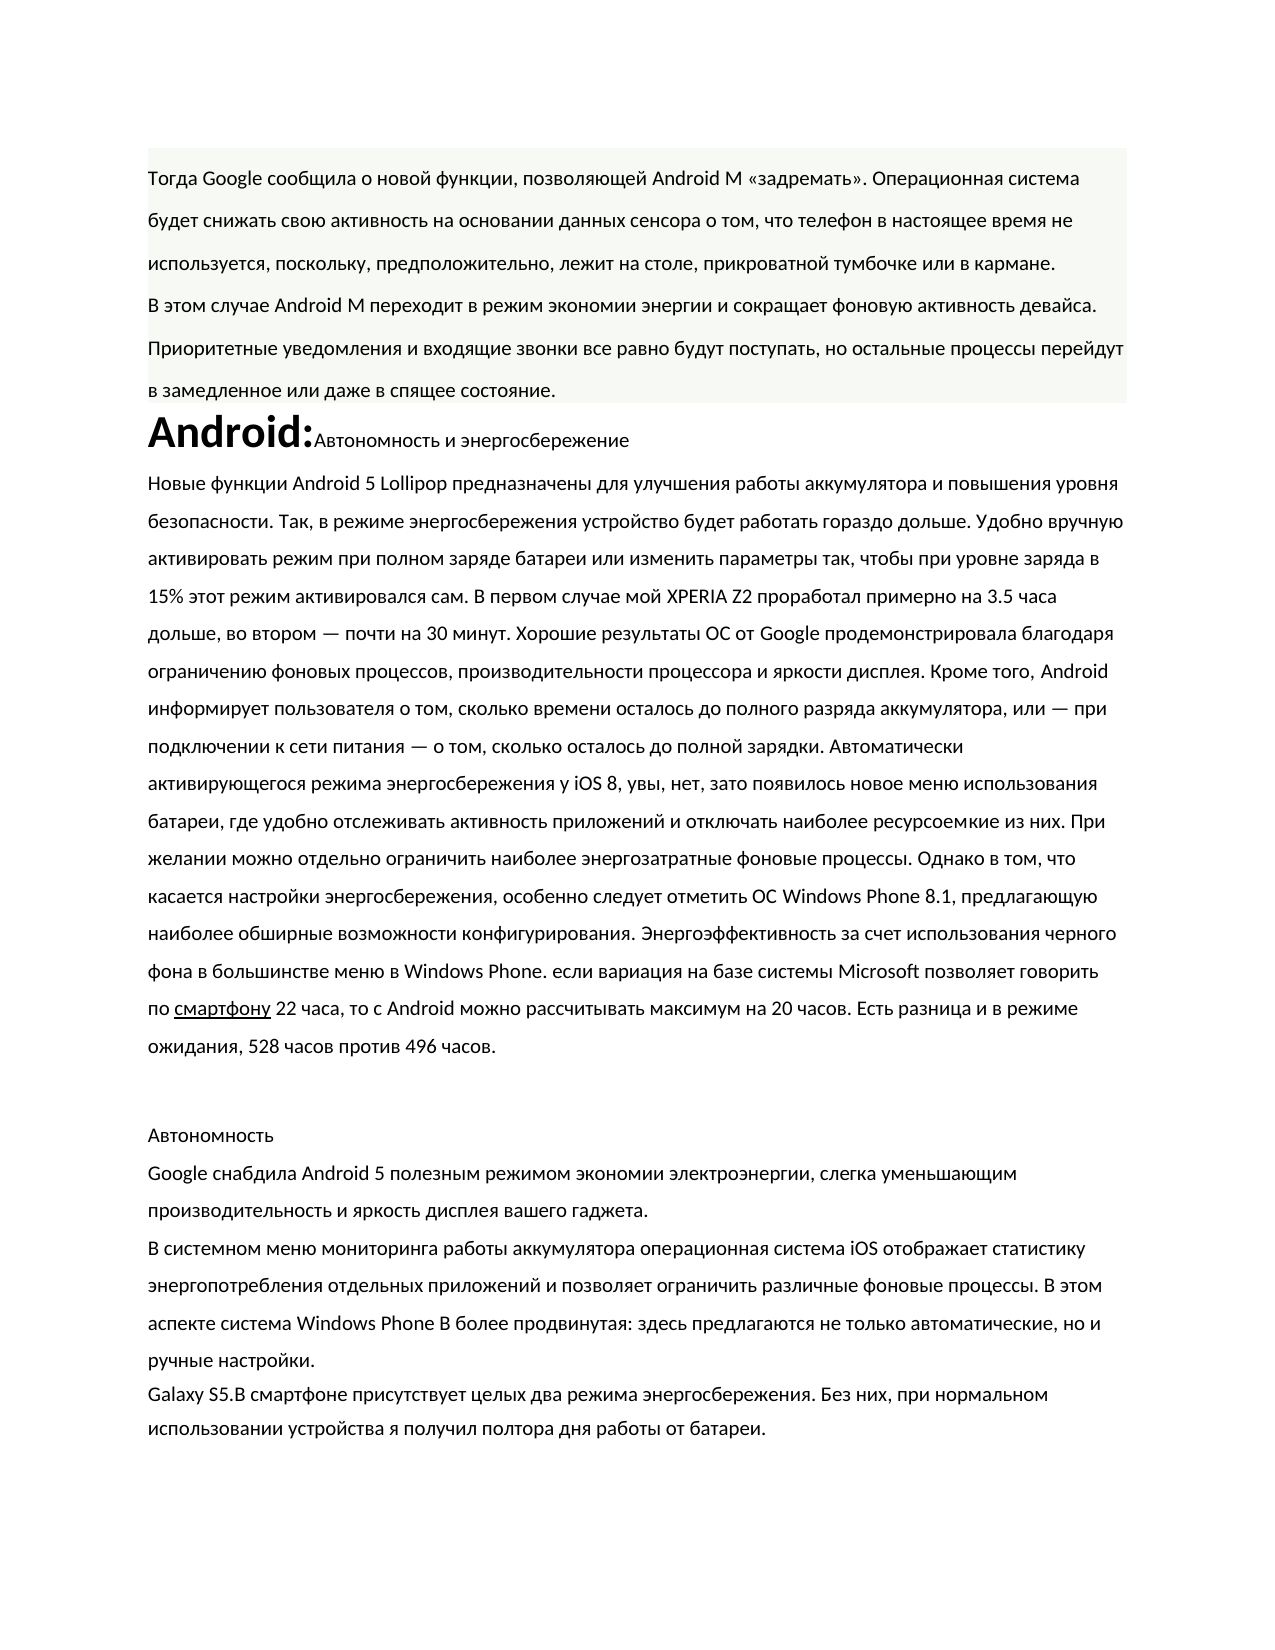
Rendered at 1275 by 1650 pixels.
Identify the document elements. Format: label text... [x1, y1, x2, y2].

text Новые функции Android 5 Lollipop предназначены для улучшения работы аккумулятора и повышения уровня безопасности. Так, в режиме энергосбережения устройство будет работать гораздо дольше. Удобно вручную активировать режим при полном заряде батареи или изменить параметры так, чтобы при уровне заряда в 15% этот режим активировался сам. В первом случае мой XPERIA Z2 проработал примерно на 3.5 часа дольше, во втором — почти на 30 минут. Хорошие результаты ОС от Google продемонстрировала благодаря ограничению фоновых процессов, производительности процессора и яркости дисплея. Кроме того, Android информирует пользователя о том, сколько времени осталось до полного разряда аккумулятора, или — при подключении к сети питания — о том, сколько осталось до полной зарядки. Автоматически активирующегося режима энергосбережения у iOS 8, увы, нет, зато появилось новое меню использования батареи, где удобно отслеживать активность приложений и отключать наиболее ресурсоемкие из них. При желании можно отдельно ограничить наиболее энергозатратные фоновые процессы. Однако в том, что касается настройки энергосбережения, особенно следует отметить ОС Windows Phone 8.1, предлагающую наиболее обширные возможности конфигурирования. Энергоэффективность за счет использования черного фона в большинстве меню в Windows Phone. если вариация на базе системы Microsoft позволяет говорить по смартфону 22 часа, то с Android можно рассчитывать максимум на 20 часов. Есть разница и в режиме ожидания, 528 часов против 496 часов. [148, 458, 1127, 1058]
text Android:Автономность и энергосбережение [148, 403, 1127, 458]
text Galaxy S5.В смартфоне присутствует целых два режима энергосбережения. Без них, при нормальном использовании устройства я получил полтора дня работы от батареи. [148, 1373, 1127, 1440]
text Google снабдила Android 5 полезным режимом экономии электроэнергии, слегка уменьшающим производительность и яркость дисплея вашего гаджета. [148, 1148, 1127, 1223]
subtitle Автономность [148, 1101, 1127, 1148]
text Тогда Google сообщила о новой функции, позволяющей Android M «задремать». Операционная система будет снижать свою активность на основании данных сенсора о том, что телефон в настоящее время не используется, поскольку, предположительно, лежит на столе, прикроватной тумбочке или в кармане. [148, 148, 1127, 275]
text В системном меню мониторинга работы аккумулятора операционная система iOS отображает статистику энергопотребления отдельных приложений и позволяет ограничить различные фоновые процессы. В этом аспекте система Windows Phone В более продвинутая: здесь предлагаются не только автоматические, но и ручные настройки. [148, 1223, 1127, 1373]
text В этом случае Android M переходит в режим экономии энергии и сокращает фоновую активность девайса. Приоритетные уведомления и входящие звонки все равно будут поступать, но остальные процессы перейдут в замедленное или даже в спящее состояние. [148, 275, 1127, 403]
